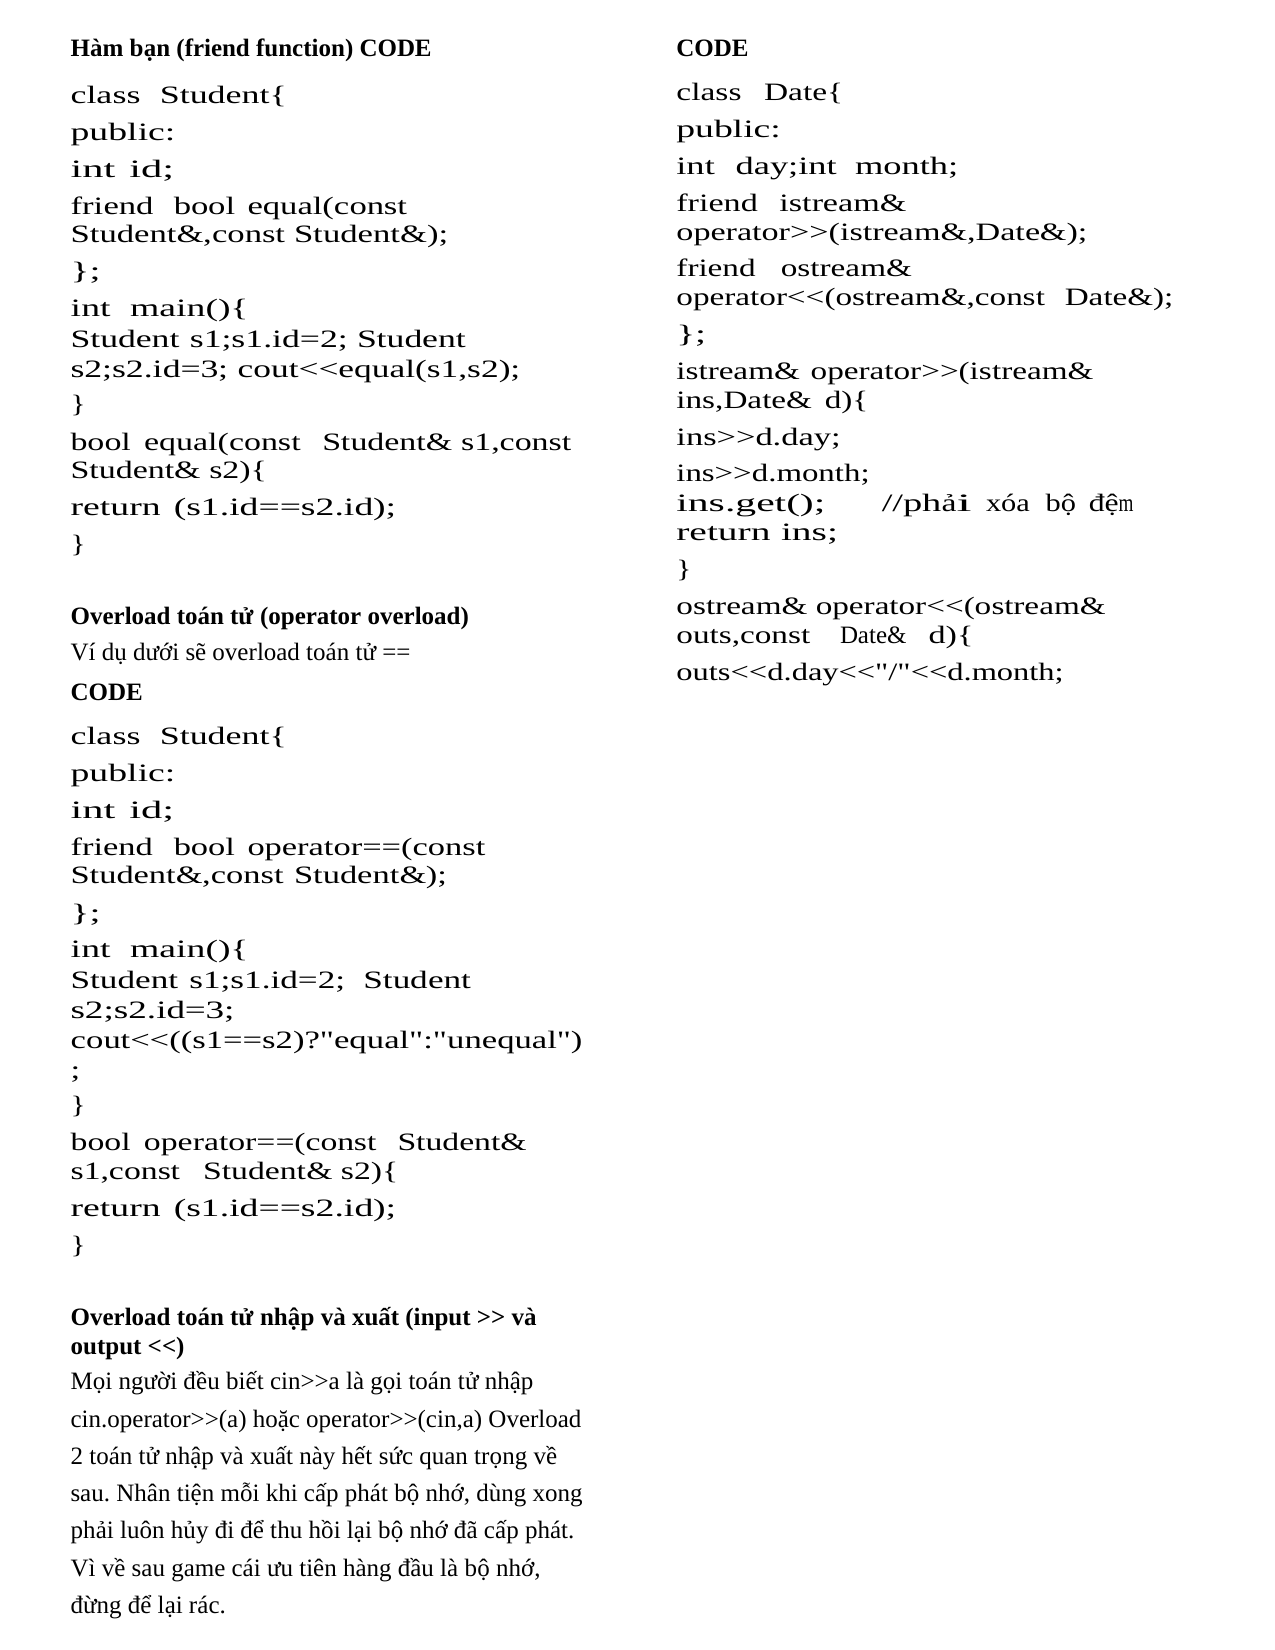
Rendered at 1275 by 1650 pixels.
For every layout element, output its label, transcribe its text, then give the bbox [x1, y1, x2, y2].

text } [70, 1090, 592, 1119]
text Overload toán tử (operator overload) [70, 601, 592, 630]
text } [70, 529, 592, 558]
text Mọi người đều biết cin>>a là gọi toán tử nhập cin.operator>>(a) hoặc operator>>(cin,a) Overload 2 toán tử nhập và xuất này hết sức quan trọng về sau. Nhân tiện mỗi khi cấp phát bộ nhớ, dùng xong phải luôn hủy đi để thu hồi lại bộ nhớ đã cấp phát. Vì về sau game cái ưu tiên hàng đầu là bộ nhớ, đừng để lại rác. [70, 1366, 592, 1619]
text ins.get(); //phải xóa bộ đệm return ins; [676, 488, 1198, 546]
text } [70, 1230, 592, 1258]
text return (s1.id==s2.id); [70, 492, 592, 521]
text Student s1;s1.id=2; Student s2;s2.id=3; cout<<((s1==s2)?"equal":"unequal"); [70, 965, 592, 1084]
text istream& operator>>(istream& ins,Date& d){ [676, 356, 1198, 413]
text CODE [70, 677, 592, 706]
text friend istream& operator>>(istream&,Date&); [676, 188, 1198, 245]
text friend bool operator==(const Student&,const Student&); [70, 832, 592, 889]
text public: [70, 117, 592, 146]
text class Date{ [676, 77, 1198, 106]
text public: [70, 758, 592, 787]
text int day;int month; [676, 151, 1198, 180]
text ins>>d.day; [676, 422, 1198, 451]
text }; [70, 256, 592, 285]
text class Student{ [70, 721, 592, 750]
text Student s1;s1.id=2; Student s2;s2.id=3; cout<<equal(s1,s2); [70, 324, 592, 383]
text int main(){ [70, 934, 592, 963]
text CODE [676, 33, 1198, 62]
text bool operator==(const Student& s1,const Student& s2){ [70, 1127, 592, 1184]
text Ví dụ dưới sẽ overload toán tử == [70, 637, 592, 666]
text int main(){ [70, 293, 592, 322]
text int id; [70, 795, 592, 824]
text ostream& operator<<(ostream& outs,const Date& d){ [676, 591, 1198, 648]
text ins>>d.month; [676, 458, 1198, 487]
text }; [70, 898, 592, 926]
text friend bool equal(const Student&,const Student&); [70, 191, 592, 248]
text friend ostream& operator<<(ostream&,const Date&); [676, 253, 1198, 311]
text Hàm bạn (friend function) CODE [70, 33, 592, 62]
text public: [676, 114, 1198, 143]
text int id; [70, 154, 592, 182]
text outs<<d.day<<"/"<<d.month; [676, 657, 1198, 686]
text class Student{ [70, 80, 592, 109]
text return (s1.id==s2.id); [70, 1193, 592, 1221]
text } [676, 554, 1198, 583]
text Overload toán tử nhập và xuất (input >> và output <<) [70, 1302, 592, 1359]
text } [70, 389, 592, 418]
text bool equal(const Student& s1,const Student& s2){ [70, 427, 592, 484]
text }; [676, 319, 1198, 348]
